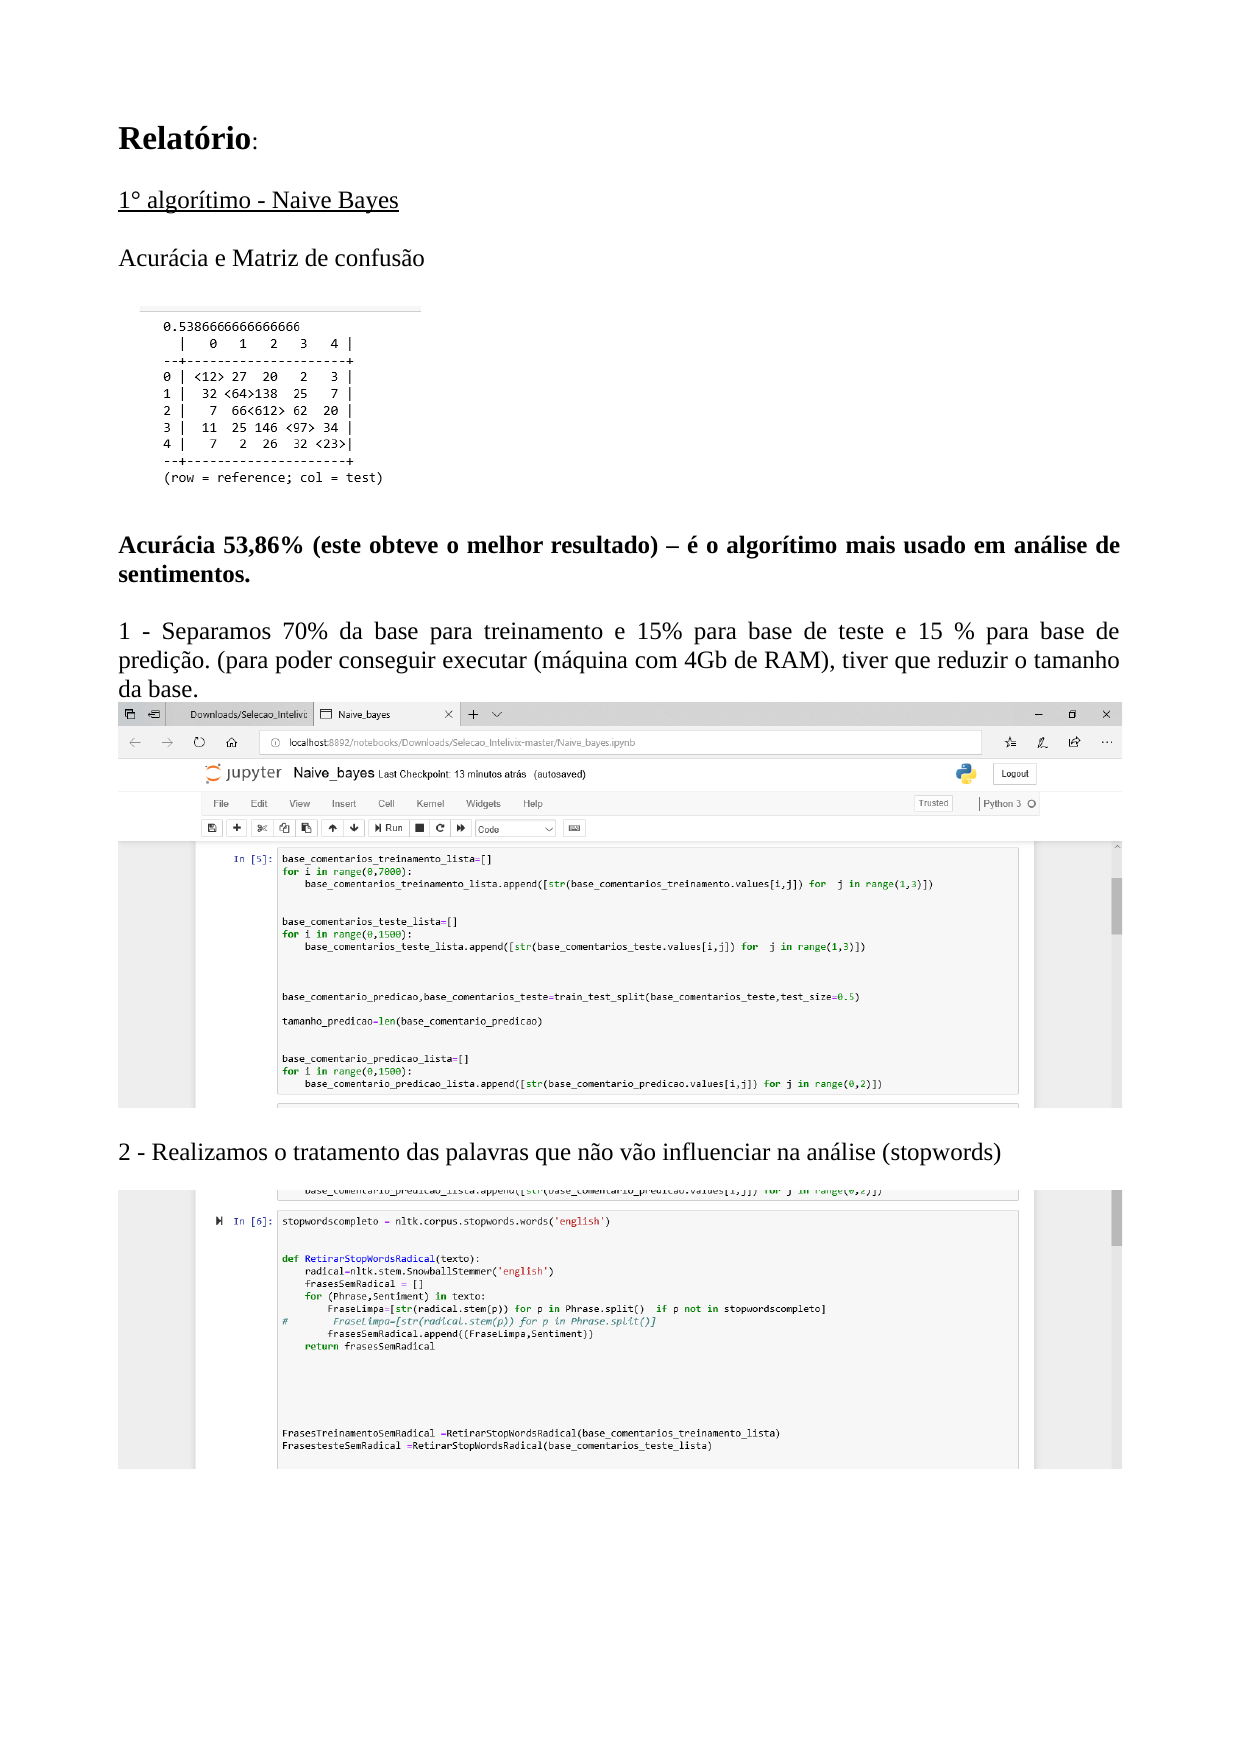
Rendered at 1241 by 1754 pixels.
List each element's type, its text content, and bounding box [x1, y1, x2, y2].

text Acurácia e Matriz de confusão [118, 243, 1122, 271]
text Acurácia 53,86% (este obteve o melhor resultado) – é o algorítimo mais usado em análise de sentimentos. [118, 530, 1122, 588]
picture [118, 702, 1123, 1108]
picture [139, 306, 421, 508]
picture [118, 1190, 1123, 1469]
text 1 - Separamos 70% da base para treinamento e 15% para base de teste e 15 % para base de predição. (para poder conseguir executar (máquina com 4Gb de RAM), tiver que reduzir o tamanho da base. [118, 616, 1122, 702]
text 2 - Realizamos o tratamento das palavras que não vão influenciar na análise (stopwords) [118, 1137, 1122, 1166]
text Relatório: [118, 118, 1122, 156]
text 1° algorítimo - Naive Bayes [118, 185, 1122, 214]
